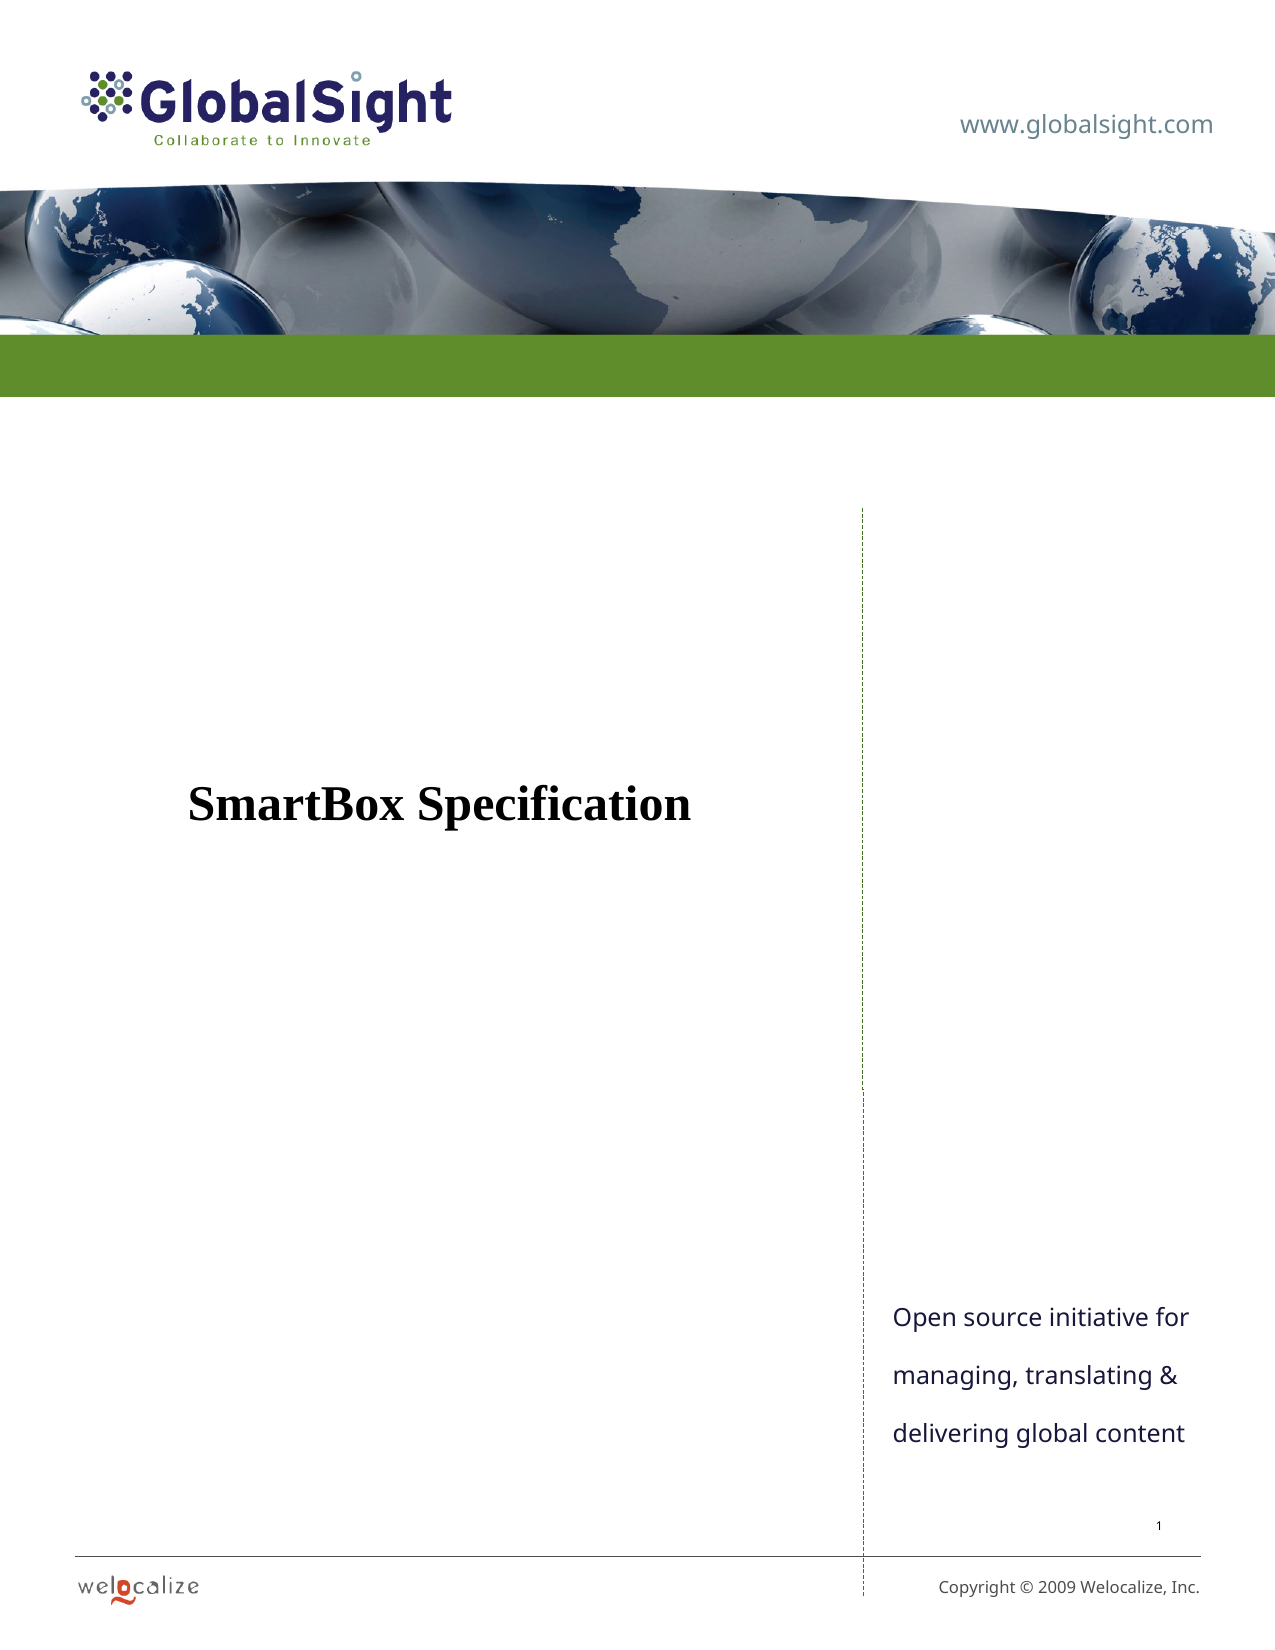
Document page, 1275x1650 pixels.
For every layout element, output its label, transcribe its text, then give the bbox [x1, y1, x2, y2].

picture [0, 0, 1275, 397]
picture [75, 1568, 210, 1650]
text SmartBox Specification [187, 773, 1087, 831]
